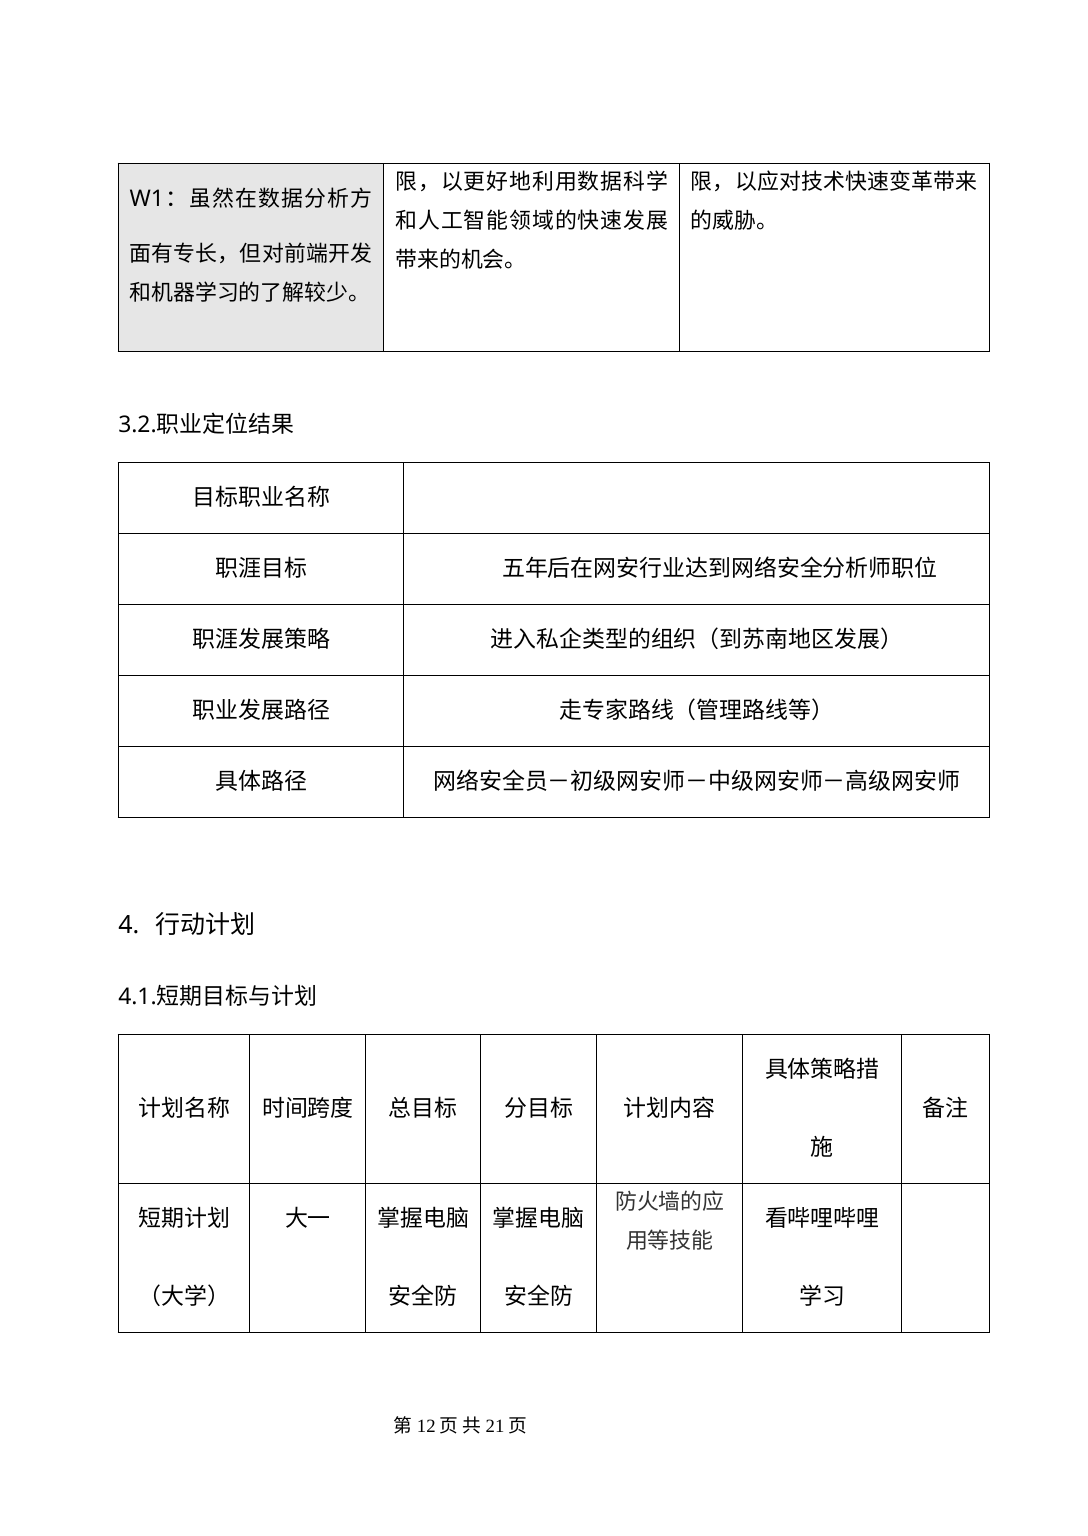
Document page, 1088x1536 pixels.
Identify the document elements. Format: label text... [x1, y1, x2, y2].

table_header 具体策略措施 [743, 1035, 901, 1183]
table_cell 看哔哩哔哩学习 [743, 1184, 901, 1332]
table_cell 职涯目标 [119, 534, 403, 604]
table_header 目标职业名称 [119, 463, 403, 533]
list 行动计划 [118, 890, 969, 955]
table_header 时间跨度 [250, 1035, 365, 1183]
text 4.1.短期目标与计划 [118, 962, 969, 1027]
table_cell 职业发展路径 [119, 676, 403, 746]
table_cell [366, 1184, 480, 1332]
table_cell 进入私企类型的组织（到苏南地区发展） [404, 605, 989, 675]
table_cell 具体路径 [119, 747, 403, 817]
table_cell [902, 1184, 989, 1332]
table_header 计划名称 [119, 1035, 249, 1183]
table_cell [384, 164, 679, 351]
table_cell 大一 [250, 1184, 365, 1332]
table_header 备注 [902, 1035, 989, 1183]
table_cell 走专家路线（管理路线等） [404, 676, 989, 746]
table_header [404, 463, 989, 533]
table_cell 短期计划（大学） [119, 1184, 249, 1332]
table_header 总目标 [366, 1035, 480, 1183]
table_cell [680, 164, 989, 351]
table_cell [119, 164, 383, 351]
table_header 计划内容 [597, 1035, 742, 1183]
table_cell 掌握电脑安全防护、网站安全 [481, 1184, 596, 1332]
table_cell 职涯发展策略 [119, 605, 403, 675]
table_cell 防火墙的应用等技能 [597, 1184, 742, 1332]
table_header 分目标 [481, 1035, 596, 1183]
text 3.2.职业定位结果 [118, 390, 969, 455]
table_cell 网络安全员－初级网安师－中级网安师－高级网安师 [404, 747, 989, 817]
table_cell 五年后在网安行业达到网络安全分析师职位 [404, 534, 989, 604]
